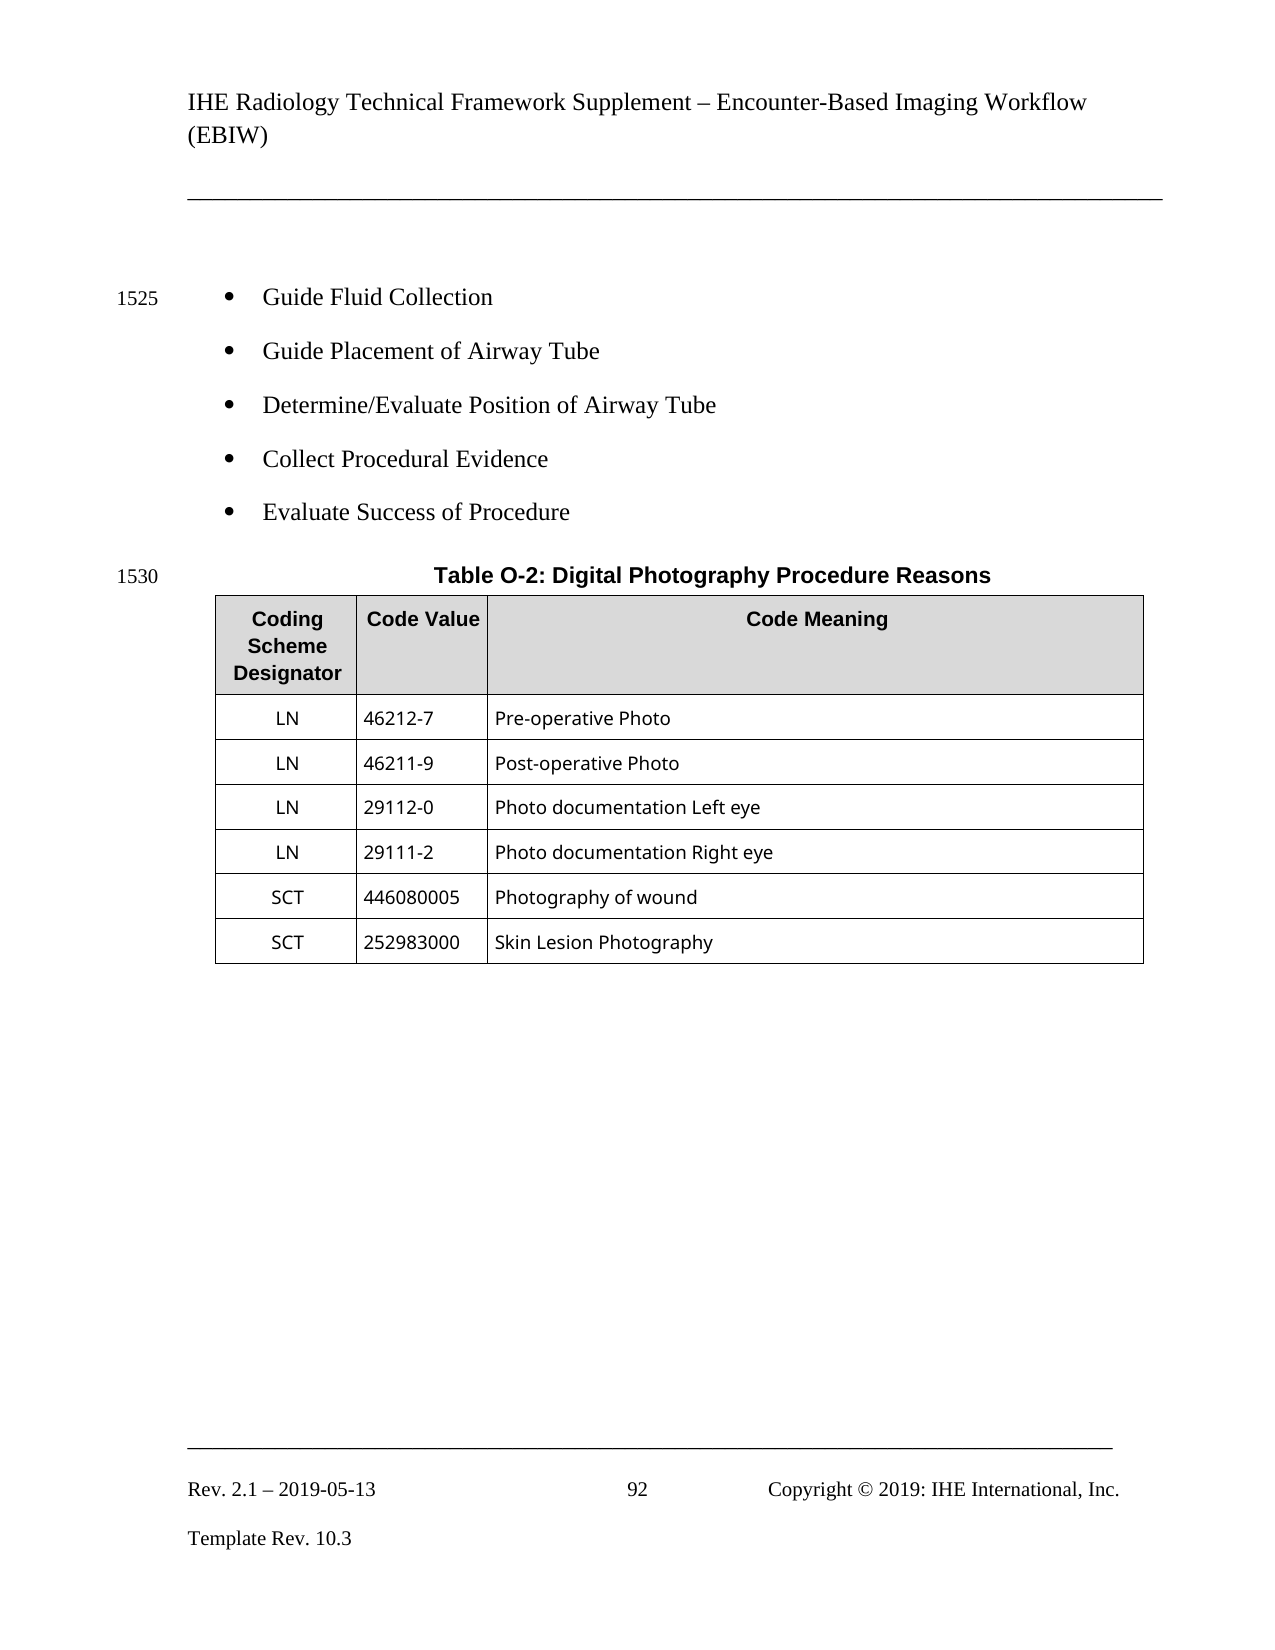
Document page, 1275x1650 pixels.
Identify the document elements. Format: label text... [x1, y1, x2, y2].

table_cell 29111-2 [357, 830, 487, 873]
table_cell Pre-operative Photo [488, 695, 1143, 739]
table_cell SCT [216, 874, 356, 918]
list Evaluate Success of Procedure [225, 497, 1162, 526]
table_cell SCT [216, 919, 356, 963]
table_cell LN [216, 740, 356, 784]
table_cell 46212-7 [357, 695, 487, 739]
table_cell 46211-9 [357, 740, 487, 784]
table_header Code Value [357, 596, 487, 694]
table_cell Photo documentation Left eye [488, 785, 1143, 828]
table_cell 446080005 [357, 874, 487, 918]
table_header Code Meaning [488, 596, 1143, 694]
list Guide Placement of Airway Tube [225, 336, 1162, 365]
list Collect Procedural Evidence [225, 444, 1162, 472]
list Guide Fluid Collection [225, 282, 1162, 311]
table_cell 29112-0 [357, 785, 487, 828]
table_cell LN [216, 695, 356, 739]
list Determine/Evaluate Position of Airway Tube [225, 390, 1162, 418]
table_cell LN [216, 830, 356, 873]
table_cell LN [216, 785, 356, 828]
table_header Coding Scheme Designator [216, 596, 356, 694]
title Table O-2: Digital Photography Procedure Reasons [262, 562, 1162, 589]
table_cell Photo documentation Right eye [488, 830, 1143, 873]
table_cell Post-operative Photo [488, 740, 1143, 784]
table_cell Photography of wound [488, 874, 1143, 918]
table_cell Skin Lesion Photography [488, 919, 1143, 963]
table_cell 252983000 [357, 919, 487, 963]
